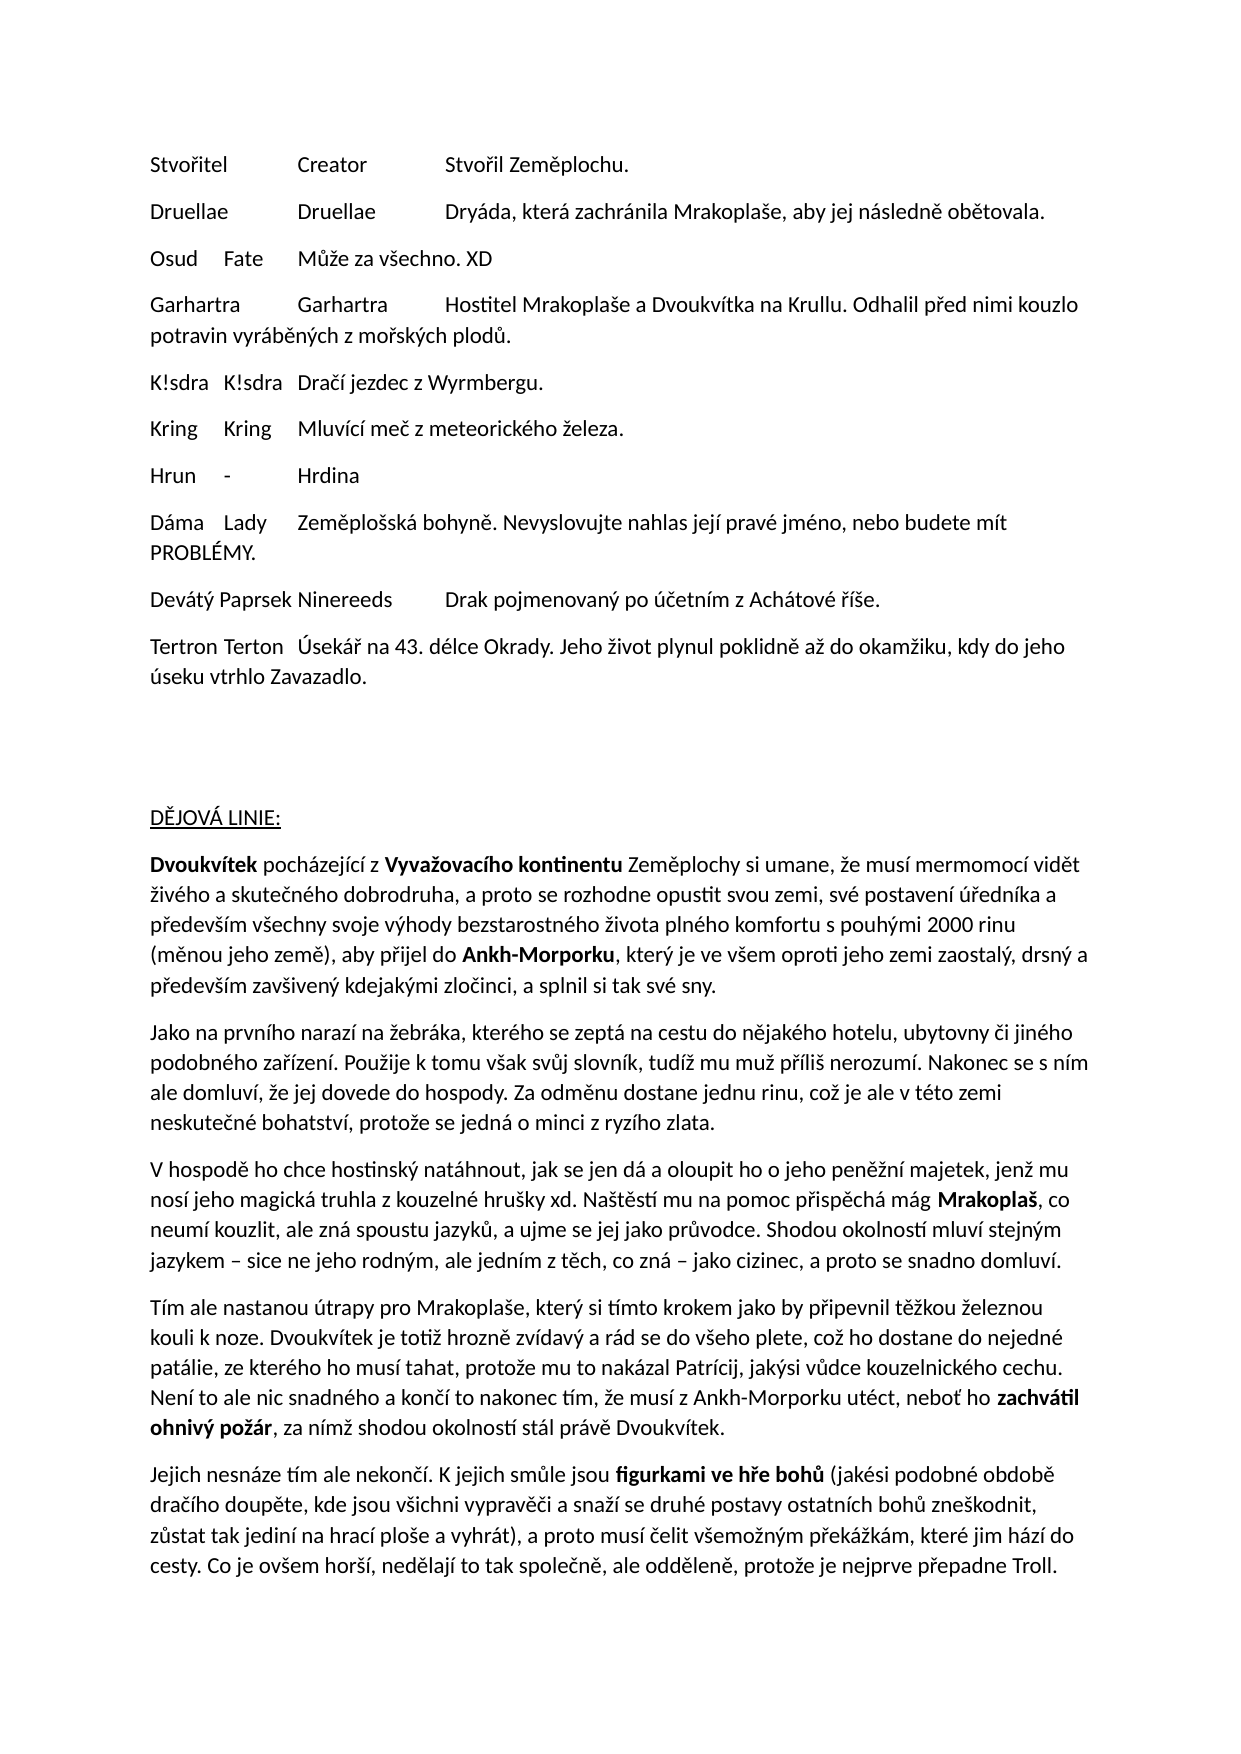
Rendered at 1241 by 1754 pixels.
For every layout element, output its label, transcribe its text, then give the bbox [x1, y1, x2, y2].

text Tím ale nastanou útrapy pro Mrakoplaše, který si tímto krokem jako by připevnil těžkou železnou kouli k noze. Dvoukvítek je totiž hrozně zvídavý a rád se do všeho plete, což ho dostane do nejedné patálie, ze kterého ho musí tahat, protože mu to nakázal Patrícij, jakýsi vůdce kouzelnického cechu. Není to ale nic snadného a končí to nakonec tím, že musí z Ankh-Morporku utéct, neboť ho zachvátil ohnivý požár, za nímž shodou okolností stál právě Dvoukvítek. [150, 1293, 1090, 1442]
text V hospodě ho chce hostinský natáhnout, jak se jen dá a oloupit ho o jeho peněžní majetek, jenž mu nosí jeho magická truhla z kouzelné hrušky xd. Naštěstí mu na pomoc přispěchá mág Mrakoplaš, co neumí kouzlit, ale zná spoustu jazyků, a ujme se jej jako průvodce. Shodou okolností mluví stejným jazykem – sice ne jeho rodným, ale jedním z těch, co zná – jako cizinec, a proto se snadno domluví. [150, 1155, 1090, 1274]
text Tertron Terton Úsekář na 43. délce Okrady. Jeho život plynul poklidně až do okamžiku, kdy do jeho úseku vtrhlo Zavazadlo. [150, 632, 1090, 691]
text Kring Kring Mluvící meč z meteorického železa. [150, 414, 1090, 443]
text Druellae Druellae Dryáda, která zachránila Mrakoplaše, aby jej následně obětovala. [150, 197, 1090, 225]
text Jejich nesnáze tím ale nekončí. K jejich smůle jsou figurkami ve hře bohů (jakési podobné obdobě dračího doupěte, kde jsou všichni vypravěči a snaží se druhé postavy ostatních bohů zneškodnit, zůstat tak jediní na hrací ploše a vyhrát), a proto musí čelit všemožným překážkám, které jim hází do cesty. Co je ovšem horší, nedělají to tak společně, ale odděleně, protože je nejprve přepadne Troll. [150, 1460, 1090, 1579]
text Osud Fate Může za všechno. XD [150, 244, 1090, 272]
text Hrun - Hrdina [150, 461, 1090, 489]
text Jako na prvního narazí na žebráka, kterého se zeptá na cestu do nějakého hotelu, ubytovny či jiného podobného zařízení. Použije k tomu však svůj slovník, tudíž mu muž příliš nerozumí. Nakonec se s ním ale domluví, že jej dovede do hospody. Za odměnu dostane jednu rinu, což je ale v této zemi neskutečné bohatství, protože se jedná o minci z ryzího zlata. [150, 1018, 1090, 1136]
text Garhartra Garhartra Hostitel Mrakoplaše a Dvoukvítka na Krullu. Odhalil před nimi kouzlo potravin vyráběných z mořských plodů. [150, 291, 1090, 349]
text Dvoukvítek pocházející z Vyvažovacího kontinentu Zeměplochy si umane, že musí mermomocí vidět živého a skutečného dobrodruha, a proto se rozhodne opustit svou zemi, své postavení úředníka a především všechny svoje výhody bezstarostného života plného komfortu s pouhými 2000 rinu (měnou jeho země), aby přijel do Ankh-Morporku, který je ve všem oproti jeho zemi zaostalý, drsný a především zavšivený kdejakými zločinci, a splnil si tak své sny. [150, 850, 1090, 999]
text Devátý Paprsek Ninereeds Drak pojmenovaný po účetním z Achátové říše. [150, 585, 1090, 613]
text Dáma Lady Zeměplošská bohyně. Nevyslovujte nahlas její pravé jméno, nebo budete mít PROBLÉMY. [150, 508, 1090, 567]
text K!sdra K!sdra Dračí jezdec z Wyrmbergu. [150, 368, 1090, 396]
text DĚJOVÁ LINIE: [150, 803, 1090, 831]
text Stvořitel Creator Stvořil Zeměplochu. [150, 150, 1090, 178]
